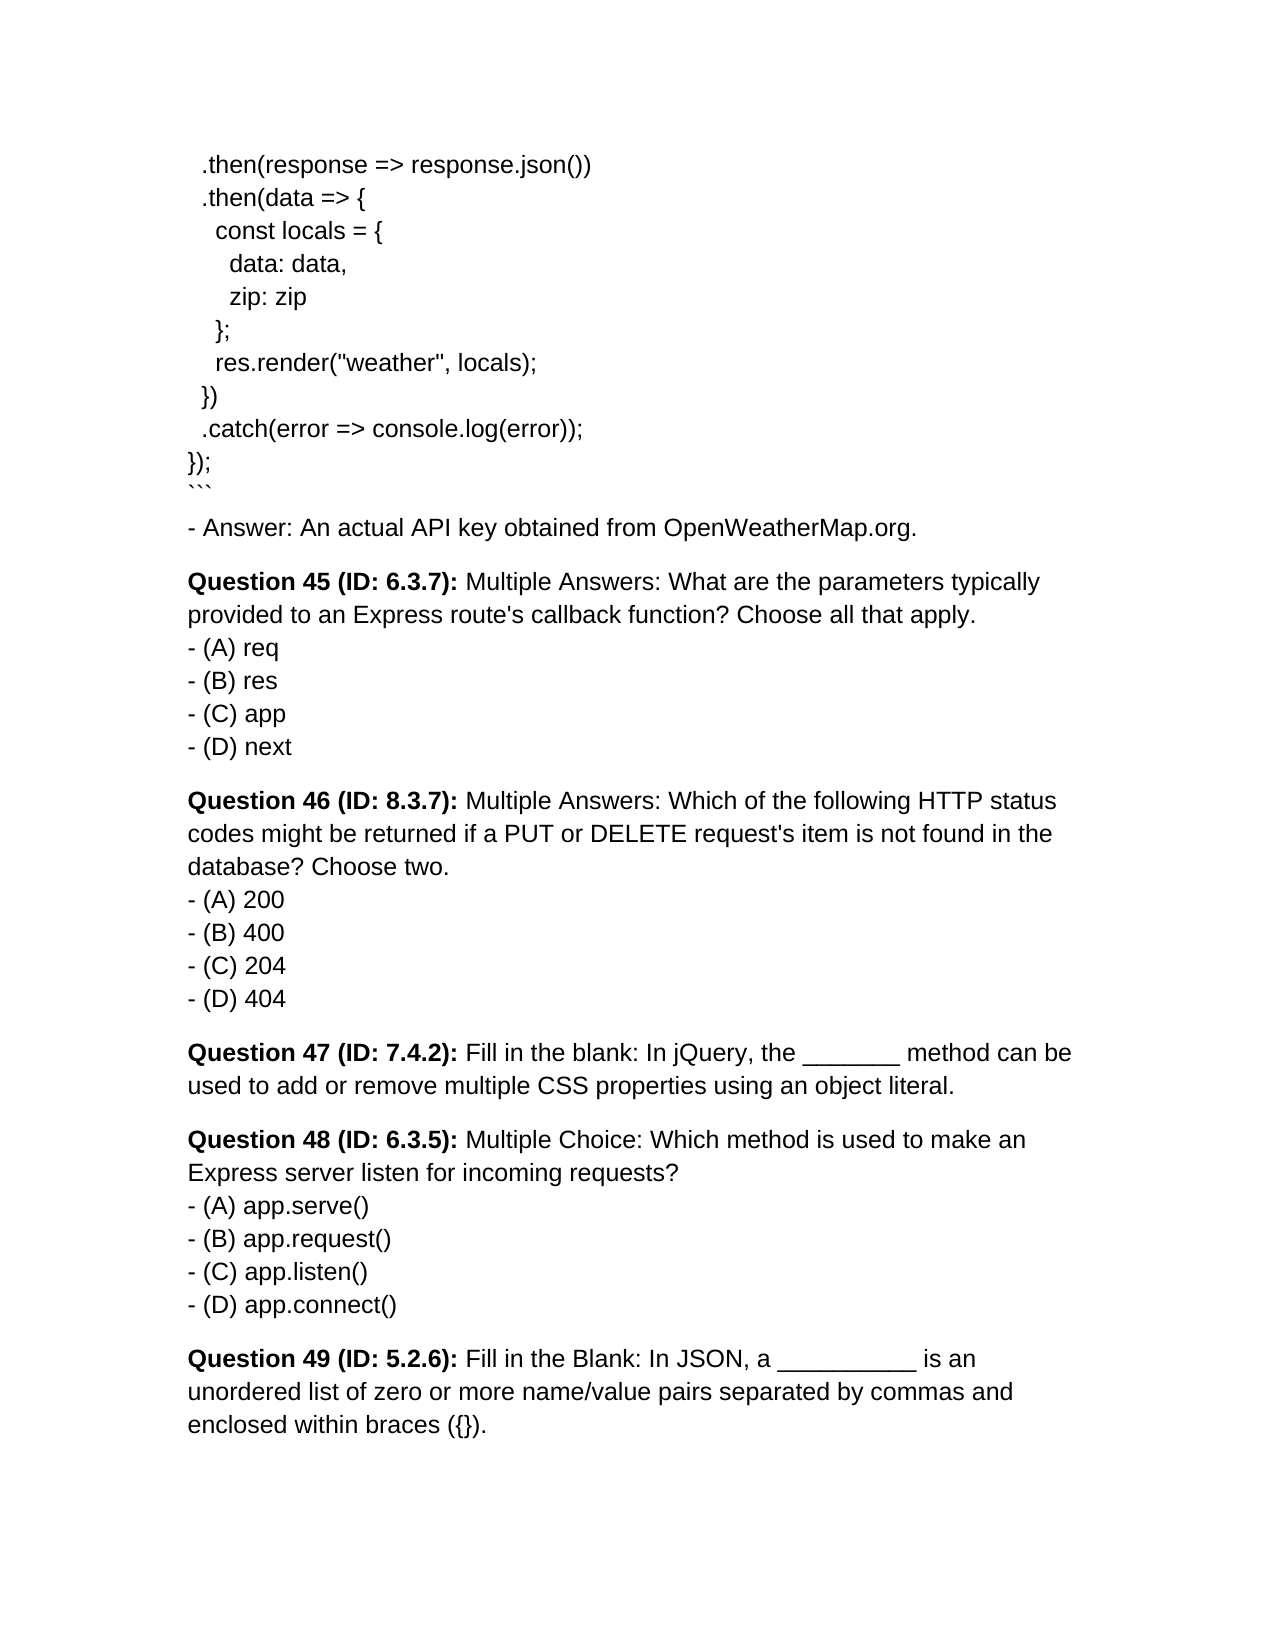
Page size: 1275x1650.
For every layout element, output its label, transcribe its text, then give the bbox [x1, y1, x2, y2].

text Question 46 (ID: 8.3.7): Multiple Answers: Which of the following HTTP status codes might be returned if a PUT or DELETE request's item is not found in the database? Choose two. - (A) 200 - (B) 400 - (C) 204 - (D) 404 [187, 786, 1087, 1013]
text Question 47 (ID: 7.4.2): Fill in the blank: In jQuery, the _______ method can be used to add or remove multiple CSS properties using an object literal. [187, 1038, 1087, 1100]
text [187, 150, 1087, 542]
text Question 49 (ID: 5.2.6): Fill in the Blank: In JSON, a __________ is an unordered list of zero or more name/value pairs separated by commas and enclosed within braces ({}). [187, 1344, 1087, 1439]
text Question 48 (ID: 6.3.5): Multiple Choice: Which method is used to make an Express server listen for incoming requests? - (A) app.serve() - (B) app.request() - (C) app.listen() - (D) app.connect() [187, 1125, 1087, 1319]
text Question 45 (ID: 6.3.7): Multiple Answers: What are the parameters typically provided to an Express route's callback function? Choose all that apply. - (A) req - (B) res - (C) app - (D) next [187, 567, 1087, 761]
